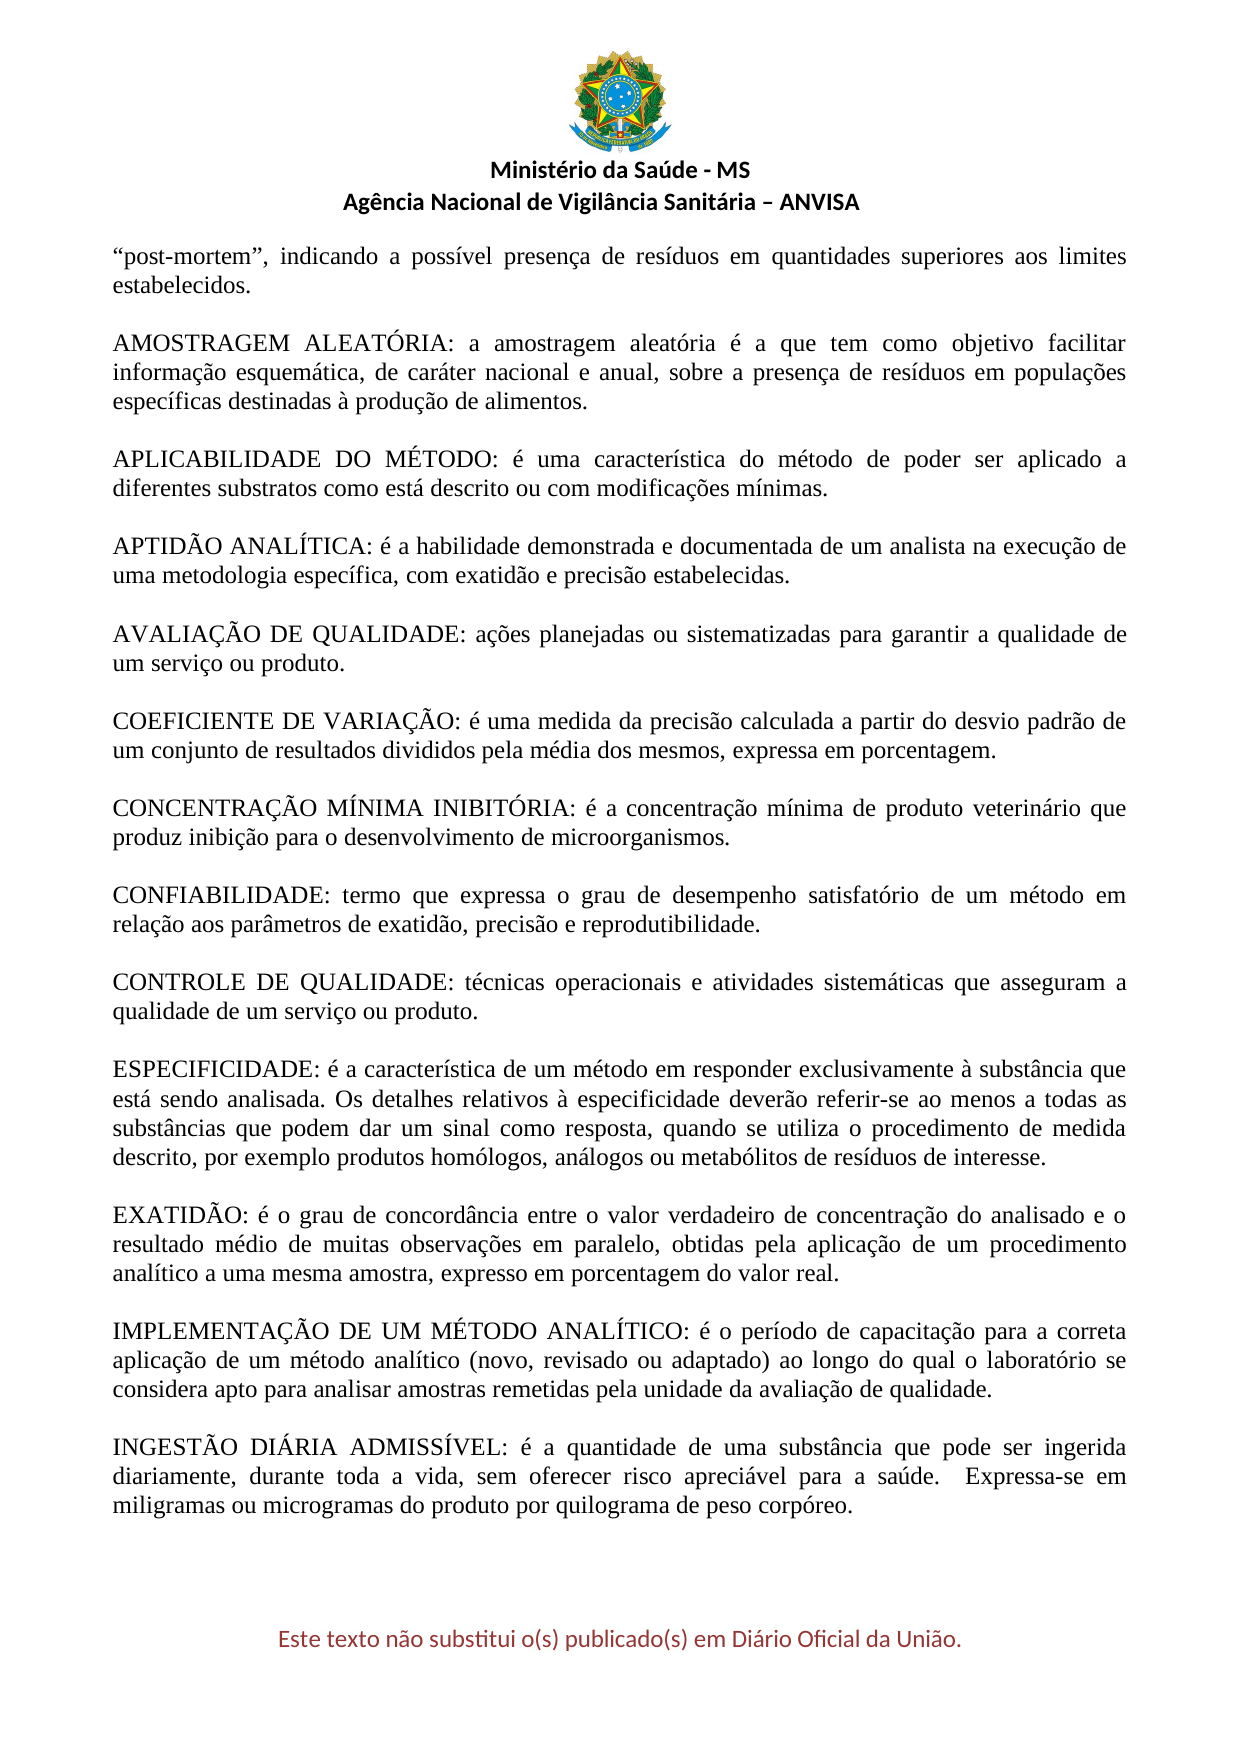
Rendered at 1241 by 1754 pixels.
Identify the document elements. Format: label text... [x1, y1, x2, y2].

text COEFICIENTE DE VARIAÇÃO: é uma medida da precisão calculada a partir do desvio padrão de um conjunto de resultados divididos pela média dos mesmos, expressa em porcentagem. [112, 706, 1128, 764]
text INGESTÃO DIÁRIA ADMISSÍVEL: é a quantidade de uma substância que pode ser ingerida diariamente, durante toda a vida, sem oferecer risco apreciável para a saúde. Expressa-se em miligramas ou microgramas do produto por quilograma de peso corpóreo. [112, 1432, 1128, 1519]
text APTIDÃO ANALÍTICA: é a habilidade demonstrada e documentada de um analista na execução de uma metodologia específica, com exatidão e precisão estabelecidas. [112, 531, 1128, 589]
text IMPLEMENTAÇÃO DE UM MÉTODO ANALÍTICO: é o período de capacitação para a correta aplicação de um método analítico (novo, revisado ou adaptado) ao longo do qual o laboratório se considera apto para analisar amostras remetidas pela unidade da avaliação de qualidade. [112, 1316, 1128, 1403]
text AMOSTRAGEM ALEATÓRIA: a amostragem aleatória é a que tem como objetivo facilitar informação esquemática, de caráter nacional e anual, sobre a presença de resíduos em populações específicas destinadas à produção de alimentos. [112, 328, 1128, 415]
text EXATIDÃO: é o grau de concordância entre o valor verdadeiro de concentração do analisado e o resultado médio de muitas observações em paralelo, obtidas pela aplicação de um procedimento analítico a uma mesma amostra, expresso em porcentagem do valor real. [112, 1200, 1128, 1287]
picture [565, 48, 675, 155]
text CONCENTRAÇÃO MÍNIMA INIBITÓRIA: é a concentração mínima de produto veterinário que produz inibição para o desenvolvimento de microorganismos. [112, 793, 1128, 851]
text AVALIAÇÃO DE QUALIDADE: ações planejadas ou sistematizadas para garantir a qualidade de um serviço ou produto. [112, 618, 1128, 677]
text CONFIABILIDADE: termo que expressa o grau de desempenho satisfatório de um método em relação aos parâmetros de exatidão, precisão e reprodutibilidade. [112, 880, 1128, 938]
text ESPECIFICIDADE: é a característica de um método em responder exclusivamente à substância que está sendo analisada. Os detalhes relativos à especificidade deverão referir-se ao menos a todas as substâncias que podem dar um sinal como resposta, quando se utiliza o procedimento de medida descrito, por exemplo produtos homólogos, análogos ou metabólitos de resíduos de interesse. [112, 1054, 1128, 1171]
text CONTROLE DE QUALIDADE: técnicas operacionais e atividades sistemáticas que asseguram a qualidade de um serviço ou produto. [112, 967, 1128, 1025]
text APLICABILIDADE DO MÉTODO: é uma característica do método de poder ser aplicado a diferentes substratos como está descrito ou com modificações mínimas. [112, 444, 1128, 502]
